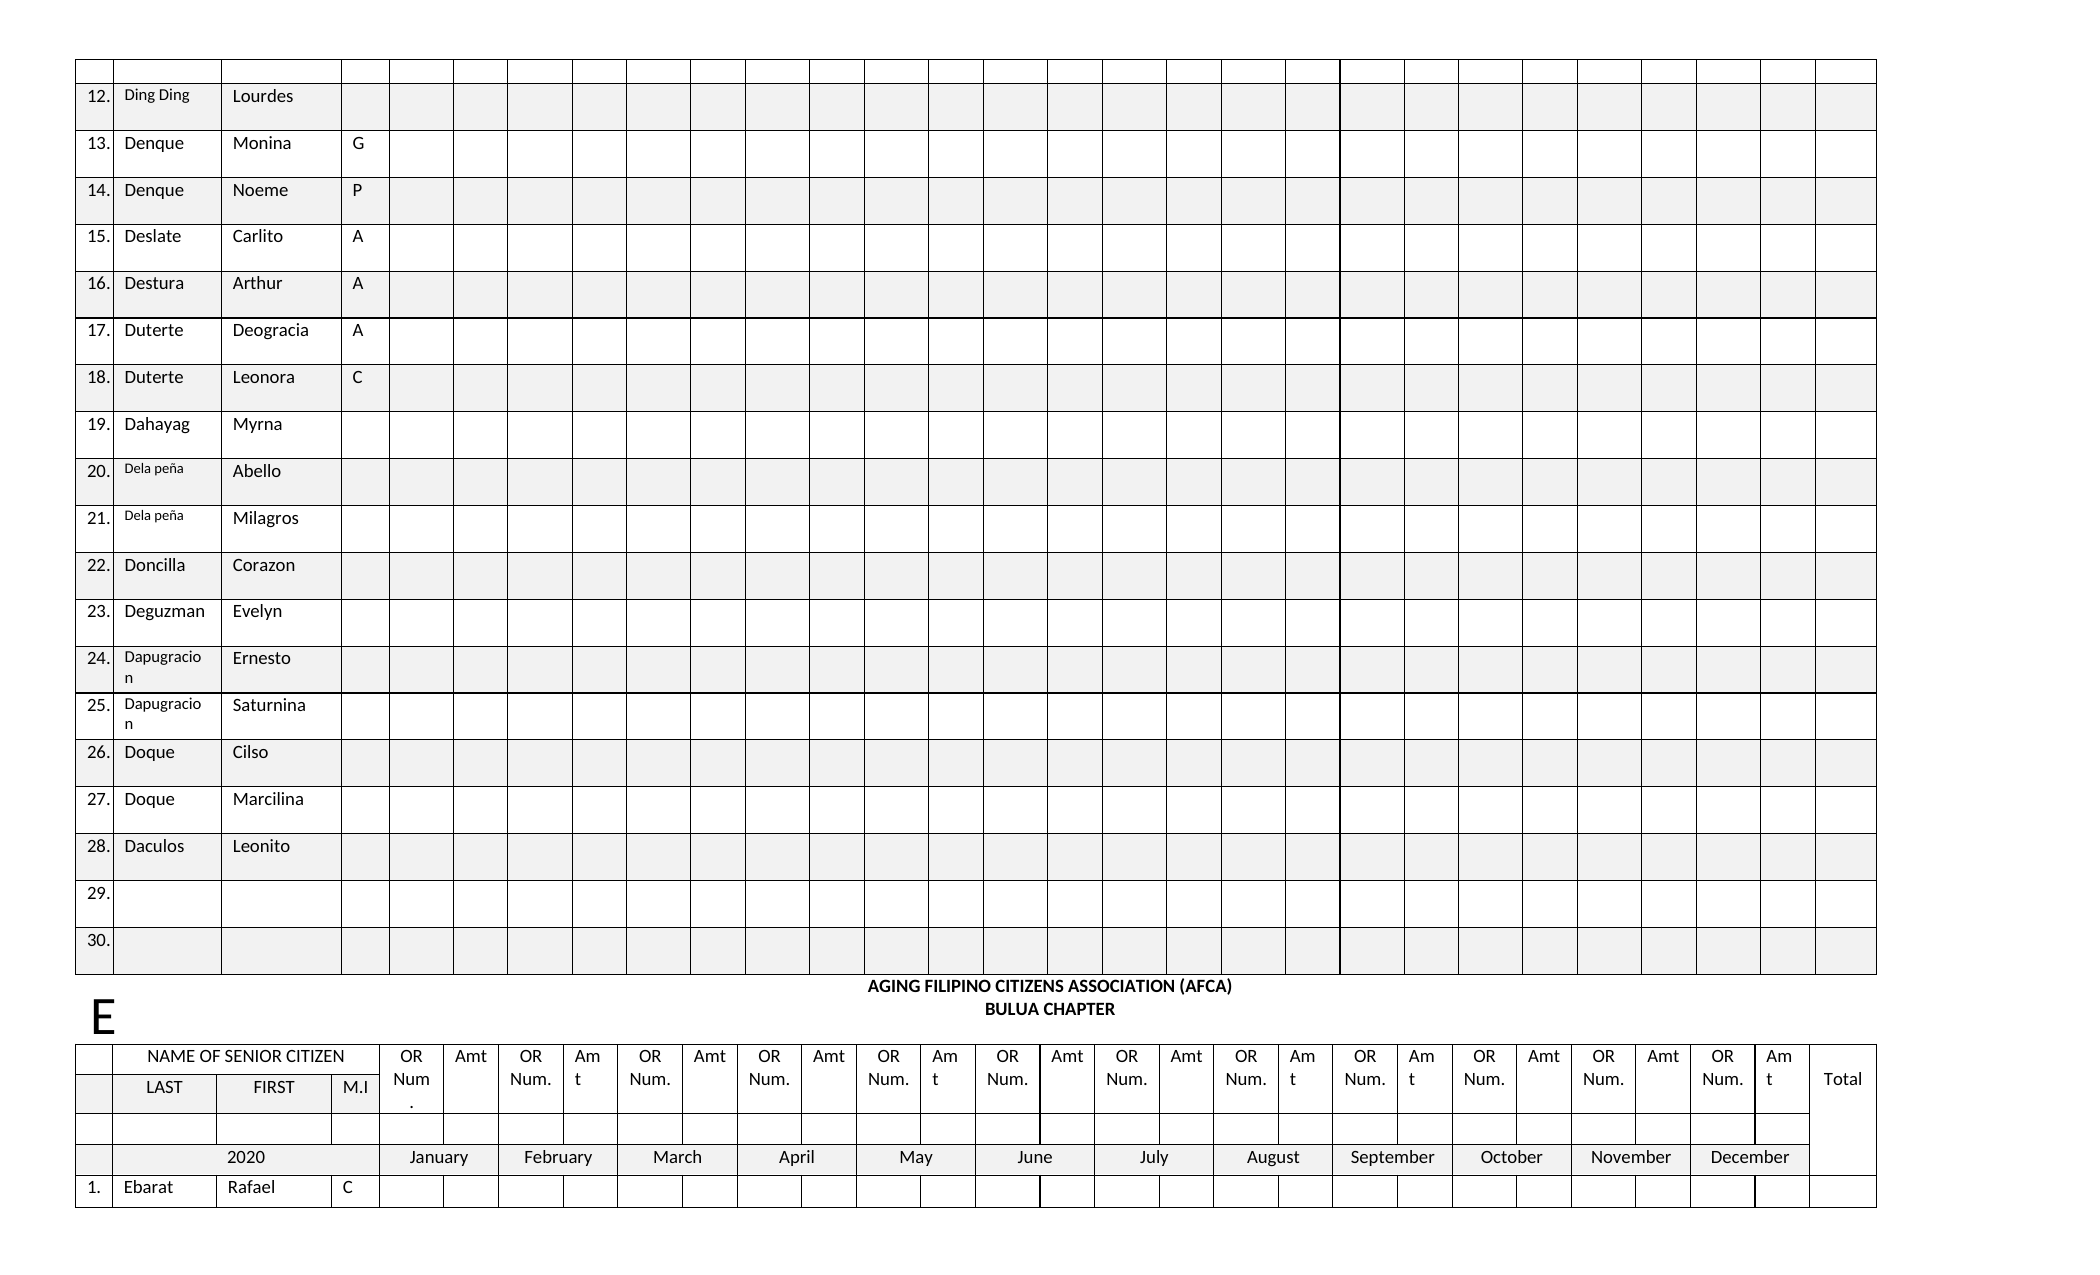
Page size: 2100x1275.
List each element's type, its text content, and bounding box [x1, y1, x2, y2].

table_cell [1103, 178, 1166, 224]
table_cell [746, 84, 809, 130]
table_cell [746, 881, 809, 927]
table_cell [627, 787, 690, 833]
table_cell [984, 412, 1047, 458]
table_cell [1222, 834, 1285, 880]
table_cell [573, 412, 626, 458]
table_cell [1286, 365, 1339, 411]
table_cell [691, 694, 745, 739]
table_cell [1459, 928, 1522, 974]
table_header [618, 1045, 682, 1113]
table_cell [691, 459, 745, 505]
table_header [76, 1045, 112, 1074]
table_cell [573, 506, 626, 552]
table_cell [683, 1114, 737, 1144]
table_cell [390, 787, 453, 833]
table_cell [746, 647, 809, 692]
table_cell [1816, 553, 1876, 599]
text BULUA CHAPTER [75, 998, 2025, 1021]
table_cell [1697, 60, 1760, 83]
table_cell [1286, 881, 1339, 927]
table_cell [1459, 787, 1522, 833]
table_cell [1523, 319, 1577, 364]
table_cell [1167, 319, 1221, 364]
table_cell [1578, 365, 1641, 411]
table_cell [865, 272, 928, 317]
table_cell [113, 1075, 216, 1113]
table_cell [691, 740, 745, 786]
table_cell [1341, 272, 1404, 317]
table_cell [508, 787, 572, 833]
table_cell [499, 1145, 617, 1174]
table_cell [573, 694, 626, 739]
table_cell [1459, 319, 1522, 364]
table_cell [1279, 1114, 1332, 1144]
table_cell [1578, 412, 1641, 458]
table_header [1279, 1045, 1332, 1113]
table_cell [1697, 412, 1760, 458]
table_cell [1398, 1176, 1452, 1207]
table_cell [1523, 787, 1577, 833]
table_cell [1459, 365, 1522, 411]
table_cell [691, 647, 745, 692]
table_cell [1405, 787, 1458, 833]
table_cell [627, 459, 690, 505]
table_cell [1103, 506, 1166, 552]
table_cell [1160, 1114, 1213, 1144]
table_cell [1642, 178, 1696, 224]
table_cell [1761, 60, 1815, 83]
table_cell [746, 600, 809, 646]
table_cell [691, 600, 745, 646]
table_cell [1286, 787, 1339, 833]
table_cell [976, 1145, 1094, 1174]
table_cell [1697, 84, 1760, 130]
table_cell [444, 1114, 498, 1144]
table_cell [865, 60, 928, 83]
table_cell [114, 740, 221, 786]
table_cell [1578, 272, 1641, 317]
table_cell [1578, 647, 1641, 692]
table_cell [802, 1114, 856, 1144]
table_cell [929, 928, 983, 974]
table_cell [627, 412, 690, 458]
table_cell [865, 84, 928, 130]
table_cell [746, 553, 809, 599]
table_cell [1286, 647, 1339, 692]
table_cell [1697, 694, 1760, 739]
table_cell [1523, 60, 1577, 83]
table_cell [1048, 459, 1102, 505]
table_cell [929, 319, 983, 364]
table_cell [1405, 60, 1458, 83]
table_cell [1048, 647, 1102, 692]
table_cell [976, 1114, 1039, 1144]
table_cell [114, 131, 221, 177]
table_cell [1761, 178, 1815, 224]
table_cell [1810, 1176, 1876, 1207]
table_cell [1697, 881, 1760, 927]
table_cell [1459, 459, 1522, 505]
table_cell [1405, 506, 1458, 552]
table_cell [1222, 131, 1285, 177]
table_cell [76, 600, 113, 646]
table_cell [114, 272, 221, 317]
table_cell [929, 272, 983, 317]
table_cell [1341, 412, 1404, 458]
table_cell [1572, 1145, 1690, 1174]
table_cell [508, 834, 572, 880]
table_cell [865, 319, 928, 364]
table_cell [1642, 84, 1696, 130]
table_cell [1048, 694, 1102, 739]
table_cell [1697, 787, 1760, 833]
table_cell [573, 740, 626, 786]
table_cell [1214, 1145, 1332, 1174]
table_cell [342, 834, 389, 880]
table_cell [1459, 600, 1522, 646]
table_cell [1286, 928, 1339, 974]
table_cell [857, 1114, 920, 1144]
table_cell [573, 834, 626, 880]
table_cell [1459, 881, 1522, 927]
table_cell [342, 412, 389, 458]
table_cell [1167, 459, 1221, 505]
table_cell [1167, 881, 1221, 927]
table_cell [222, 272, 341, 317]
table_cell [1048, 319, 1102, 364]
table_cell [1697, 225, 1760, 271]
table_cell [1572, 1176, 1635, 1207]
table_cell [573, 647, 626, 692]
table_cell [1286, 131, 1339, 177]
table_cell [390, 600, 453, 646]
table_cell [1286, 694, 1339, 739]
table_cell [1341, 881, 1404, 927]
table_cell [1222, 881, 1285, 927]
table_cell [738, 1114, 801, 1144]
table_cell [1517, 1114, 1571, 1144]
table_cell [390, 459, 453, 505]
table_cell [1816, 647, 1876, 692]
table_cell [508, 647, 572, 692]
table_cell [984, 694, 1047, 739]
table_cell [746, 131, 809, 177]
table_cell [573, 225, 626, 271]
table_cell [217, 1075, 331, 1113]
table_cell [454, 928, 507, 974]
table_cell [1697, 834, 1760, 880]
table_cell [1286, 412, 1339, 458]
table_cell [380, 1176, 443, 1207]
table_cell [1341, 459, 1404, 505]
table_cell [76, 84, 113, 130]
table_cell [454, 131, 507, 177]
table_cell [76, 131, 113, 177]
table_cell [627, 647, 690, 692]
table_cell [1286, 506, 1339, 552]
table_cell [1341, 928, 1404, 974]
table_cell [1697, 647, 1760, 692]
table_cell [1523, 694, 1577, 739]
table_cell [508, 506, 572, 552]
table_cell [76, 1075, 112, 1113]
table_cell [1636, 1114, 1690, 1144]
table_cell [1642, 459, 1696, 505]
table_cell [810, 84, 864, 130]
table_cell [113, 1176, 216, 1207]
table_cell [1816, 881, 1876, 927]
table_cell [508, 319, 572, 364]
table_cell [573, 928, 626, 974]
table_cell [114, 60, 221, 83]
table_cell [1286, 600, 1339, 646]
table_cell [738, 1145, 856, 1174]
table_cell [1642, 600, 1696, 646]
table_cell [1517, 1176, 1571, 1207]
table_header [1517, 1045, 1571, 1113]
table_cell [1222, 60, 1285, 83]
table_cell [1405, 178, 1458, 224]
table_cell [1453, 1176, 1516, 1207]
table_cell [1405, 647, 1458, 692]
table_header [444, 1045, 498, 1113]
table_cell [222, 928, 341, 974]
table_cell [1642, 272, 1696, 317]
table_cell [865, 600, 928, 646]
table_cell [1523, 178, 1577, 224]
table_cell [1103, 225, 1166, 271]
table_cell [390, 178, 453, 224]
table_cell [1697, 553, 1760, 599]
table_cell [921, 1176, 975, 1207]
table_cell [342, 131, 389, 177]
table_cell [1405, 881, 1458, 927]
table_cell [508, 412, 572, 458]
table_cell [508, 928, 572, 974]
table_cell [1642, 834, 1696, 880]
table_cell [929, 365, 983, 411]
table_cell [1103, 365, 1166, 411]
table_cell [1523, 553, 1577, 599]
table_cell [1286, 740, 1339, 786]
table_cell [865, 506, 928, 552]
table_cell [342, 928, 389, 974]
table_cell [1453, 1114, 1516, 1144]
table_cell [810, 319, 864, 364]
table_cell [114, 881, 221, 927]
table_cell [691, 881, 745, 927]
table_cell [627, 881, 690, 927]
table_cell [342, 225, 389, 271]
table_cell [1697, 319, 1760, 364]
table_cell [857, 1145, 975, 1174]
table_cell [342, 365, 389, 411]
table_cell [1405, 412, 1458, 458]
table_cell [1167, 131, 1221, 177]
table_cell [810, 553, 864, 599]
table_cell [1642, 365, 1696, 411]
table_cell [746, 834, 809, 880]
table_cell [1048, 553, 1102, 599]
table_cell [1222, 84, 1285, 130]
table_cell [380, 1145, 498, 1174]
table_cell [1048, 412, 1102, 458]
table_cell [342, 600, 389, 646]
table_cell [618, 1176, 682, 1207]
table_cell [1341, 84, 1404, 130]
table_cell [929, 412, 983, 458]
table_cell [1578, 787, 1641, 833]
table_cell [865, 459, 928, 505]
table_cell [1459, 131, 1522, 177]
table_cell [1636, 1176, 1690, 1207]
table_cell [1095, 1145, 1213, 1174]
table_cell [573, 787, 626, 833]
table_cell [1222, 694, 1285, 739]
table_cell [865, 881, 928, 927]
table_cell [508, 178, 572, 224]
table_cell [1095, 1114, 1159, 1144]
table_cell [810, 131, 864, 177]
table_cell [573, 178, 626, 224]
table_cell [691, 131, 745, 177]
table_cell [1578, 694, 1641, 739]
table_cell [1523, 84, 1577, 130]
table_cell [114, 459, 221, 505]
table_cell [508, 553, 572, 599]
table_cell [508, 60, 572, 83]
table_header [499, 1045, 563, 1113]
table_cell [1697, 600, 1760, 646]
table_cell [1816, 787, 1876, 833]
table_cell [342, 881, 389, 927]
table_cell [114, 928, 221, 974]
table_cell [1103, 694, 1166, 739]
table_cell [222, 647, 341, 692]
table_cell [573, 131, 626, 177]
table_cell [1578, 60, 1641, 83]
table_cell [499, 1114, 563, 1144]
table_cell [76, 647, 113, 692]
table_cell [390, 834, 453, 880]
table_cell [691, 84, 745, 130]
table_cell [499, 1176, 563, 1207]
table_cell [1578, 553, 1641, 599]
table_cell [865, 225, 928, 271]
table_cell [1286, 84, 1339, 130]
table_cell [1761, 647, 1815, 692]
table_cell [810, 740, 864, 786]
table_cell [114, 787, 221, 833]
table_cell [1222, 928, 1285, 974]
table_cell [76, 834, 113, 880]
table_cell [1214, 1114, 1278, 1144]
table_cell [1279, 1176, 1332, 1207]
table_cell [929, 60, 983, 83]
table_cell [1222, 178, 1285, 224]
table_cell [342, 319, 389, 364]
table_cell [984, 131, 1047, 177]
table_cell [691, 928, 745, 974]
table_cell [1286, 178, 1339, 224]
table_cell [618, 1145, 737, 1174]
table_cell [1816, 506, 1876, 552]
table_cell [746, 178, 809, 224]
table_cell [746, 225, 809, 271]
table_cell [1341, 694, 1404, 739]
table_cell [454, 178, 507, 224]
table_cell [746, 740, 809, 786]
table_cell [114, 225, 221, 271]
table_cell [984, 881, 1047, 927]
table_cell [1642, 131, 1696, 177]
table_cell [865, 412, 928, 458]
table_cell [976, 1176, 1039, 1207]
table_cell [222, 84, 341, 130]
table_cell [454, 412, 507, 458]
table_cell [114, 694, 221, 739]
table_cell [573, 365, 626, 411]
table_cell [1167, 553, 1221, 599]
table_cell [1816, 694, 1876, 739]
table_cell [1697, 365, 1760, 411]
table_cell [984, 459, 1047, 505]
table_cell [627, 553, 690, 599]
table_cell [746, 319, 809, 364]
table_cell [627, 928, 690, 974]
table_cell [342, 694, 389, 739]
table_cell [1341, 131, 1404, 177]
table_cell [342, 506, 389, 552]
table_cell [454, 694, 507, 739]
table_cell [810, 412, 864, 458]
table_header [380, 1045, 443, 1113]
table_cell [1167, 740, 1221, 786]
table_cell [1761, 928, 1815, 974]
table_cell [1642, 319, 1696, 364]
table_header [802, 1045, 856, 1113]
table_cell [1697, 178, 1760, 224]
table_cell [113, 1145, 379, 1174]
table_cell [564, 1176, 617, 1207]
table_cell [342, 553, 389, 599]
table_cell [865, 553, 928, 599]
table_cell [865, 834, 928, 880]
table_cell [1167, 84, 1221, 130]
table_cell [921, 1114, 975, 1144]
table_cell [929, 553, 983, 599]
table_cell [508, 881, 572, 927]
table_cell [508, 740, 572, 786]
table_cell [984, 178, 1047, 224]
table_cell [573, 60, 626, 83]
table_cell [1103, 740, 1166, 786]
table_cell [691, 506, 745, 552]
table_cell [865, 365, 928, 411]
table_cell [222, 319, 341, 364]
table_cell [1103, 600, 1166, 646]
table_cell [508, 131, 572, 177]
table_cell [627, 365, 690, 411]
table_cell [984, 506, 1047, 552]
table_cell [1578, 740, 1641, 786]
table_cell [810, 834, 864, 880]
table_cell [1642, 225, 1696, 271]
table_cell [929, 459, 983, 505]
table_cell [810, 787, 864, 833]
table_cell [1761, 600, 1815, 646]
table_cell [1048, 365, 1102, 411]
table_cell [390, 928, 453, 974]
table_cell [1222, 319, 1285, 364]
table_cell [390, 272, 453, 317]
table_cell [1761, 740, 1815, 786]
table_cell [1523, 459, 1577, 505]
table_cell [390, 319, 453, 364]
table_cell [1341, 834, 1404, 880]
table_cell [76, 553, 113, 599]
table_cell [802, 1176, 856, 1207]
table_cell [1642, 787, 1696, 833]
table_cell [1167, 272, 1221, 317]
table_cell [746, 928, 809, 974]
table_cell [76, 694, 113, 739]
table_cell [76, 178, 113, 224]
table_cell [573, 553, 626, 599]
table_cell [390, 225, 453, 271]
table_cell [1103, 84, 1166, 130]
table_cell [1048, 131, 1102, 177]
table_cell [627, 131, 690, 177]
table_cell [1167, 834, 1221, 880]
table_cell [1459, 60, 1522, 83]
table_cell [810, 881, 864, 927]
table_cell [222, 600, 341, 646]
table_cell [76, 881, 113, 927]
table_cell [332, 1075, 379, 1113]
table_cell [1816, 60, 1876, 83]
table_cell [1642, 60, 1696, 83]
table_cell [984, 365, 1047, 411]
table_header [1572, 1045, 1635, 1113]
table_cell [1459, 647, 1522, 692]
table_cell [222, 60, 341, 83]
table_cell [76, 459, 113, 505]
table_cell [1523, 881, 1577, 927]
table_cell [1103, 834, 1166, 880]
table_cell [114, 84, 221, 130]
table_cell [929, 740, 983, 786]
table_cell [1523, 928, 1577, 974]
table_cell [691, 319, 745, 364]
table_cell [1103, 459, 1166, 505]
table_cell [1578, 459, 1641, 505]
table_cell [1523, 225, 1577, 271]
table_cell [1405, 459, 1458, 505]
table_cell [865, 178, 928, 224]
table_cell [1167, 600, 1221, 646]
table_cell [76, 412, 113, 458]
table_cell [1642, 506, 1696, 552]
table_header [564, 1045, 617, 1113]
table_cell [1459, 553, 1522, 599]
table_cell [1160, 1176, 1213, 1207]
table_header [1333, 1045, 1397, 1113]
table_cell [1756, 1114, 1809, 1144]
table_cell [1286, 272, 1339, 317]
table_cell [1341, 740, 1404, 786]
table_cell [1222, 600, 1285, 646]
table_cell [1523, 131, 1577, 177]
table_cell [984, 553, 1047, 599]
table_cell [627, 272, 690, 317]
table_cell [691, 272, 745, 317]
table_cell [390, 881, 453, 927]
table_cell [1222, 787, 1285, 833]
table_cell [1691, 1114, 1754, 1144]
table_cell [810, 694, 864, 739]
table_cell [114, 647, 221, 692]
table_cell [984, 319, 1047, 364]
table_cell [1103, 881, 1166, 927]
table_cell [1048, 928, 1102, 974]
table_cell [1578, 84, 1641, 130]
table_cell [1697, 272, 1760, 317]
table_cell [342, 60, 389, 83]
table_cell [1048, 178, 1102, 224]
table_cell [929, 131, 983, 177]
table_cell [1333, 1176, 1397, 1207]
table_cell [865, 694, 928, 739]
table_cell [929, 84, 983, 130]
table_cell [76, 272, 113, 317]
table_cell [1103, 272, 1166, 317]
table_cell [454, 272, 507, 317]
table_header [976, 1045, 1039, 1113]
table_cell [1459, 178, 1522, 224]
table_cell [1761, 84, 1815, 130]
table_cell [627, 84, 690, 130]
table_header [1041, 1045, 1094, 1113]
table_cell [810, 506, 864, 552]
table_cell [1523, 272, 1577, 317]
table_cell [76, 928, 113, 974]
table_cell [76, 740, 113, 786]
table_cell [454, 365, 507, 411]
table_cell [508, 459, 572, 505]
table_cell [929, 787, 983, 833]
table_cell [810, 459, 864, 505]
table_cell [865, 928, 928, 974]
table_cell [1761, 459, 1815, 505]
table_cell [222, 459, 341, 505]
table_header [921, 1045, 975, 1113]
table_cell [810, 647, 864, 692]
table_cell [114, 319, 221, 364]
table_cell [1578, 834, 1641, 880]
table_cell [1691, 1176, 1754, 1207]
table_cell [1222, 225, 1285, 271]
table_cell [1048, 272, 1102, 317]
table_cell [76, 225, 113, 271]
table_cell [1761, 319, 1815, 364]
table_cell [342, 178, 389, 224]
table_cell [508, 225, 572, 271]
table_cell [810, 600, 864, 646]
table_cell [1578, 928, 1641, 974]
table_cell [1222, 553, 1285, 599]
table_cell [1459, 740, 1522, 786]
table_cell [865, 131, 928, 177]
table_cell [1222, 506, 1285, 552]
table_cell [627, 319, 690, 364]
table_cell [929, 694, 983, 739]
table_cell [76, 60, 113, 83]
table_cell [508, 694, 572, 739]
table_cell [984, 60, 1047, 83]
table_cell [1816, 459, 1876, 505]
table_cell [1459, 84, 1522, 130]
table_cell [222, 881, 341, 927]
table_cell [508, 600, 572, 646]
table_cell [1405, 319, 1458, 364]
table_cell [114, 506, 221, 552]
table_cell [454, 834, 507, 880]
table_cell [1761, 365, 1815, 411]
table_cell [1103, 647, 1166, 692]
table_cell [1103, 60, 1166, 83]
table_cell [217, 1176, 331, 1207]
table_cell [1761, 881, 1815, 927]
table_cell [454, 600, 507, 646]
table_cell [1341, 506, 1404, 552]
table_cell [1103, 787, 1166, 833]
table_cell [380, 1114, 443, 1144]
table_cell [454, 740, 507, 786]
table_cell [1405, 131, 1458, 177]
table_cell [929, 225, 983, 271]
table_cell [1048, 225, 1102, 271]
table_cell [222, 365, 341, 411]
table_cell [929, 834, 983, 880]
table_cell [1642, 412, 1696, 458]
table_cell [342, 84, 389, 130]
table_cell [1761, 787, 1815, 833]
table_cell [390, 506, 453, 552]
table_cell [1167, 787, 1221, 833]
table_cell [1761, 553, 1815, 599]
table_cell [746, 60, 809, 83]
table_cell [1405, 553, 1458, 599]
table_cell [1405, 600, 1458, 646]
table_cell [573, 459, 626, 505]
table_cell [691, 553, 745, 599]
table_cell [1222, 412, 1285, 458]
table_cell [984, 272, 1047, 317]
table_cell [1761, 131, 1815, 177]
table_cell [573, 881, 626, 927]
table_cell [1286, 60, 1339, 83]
text AGING FILIPINO CITIZENS ASSOCIATION (AFCA) [75, 975, 2025, 998]
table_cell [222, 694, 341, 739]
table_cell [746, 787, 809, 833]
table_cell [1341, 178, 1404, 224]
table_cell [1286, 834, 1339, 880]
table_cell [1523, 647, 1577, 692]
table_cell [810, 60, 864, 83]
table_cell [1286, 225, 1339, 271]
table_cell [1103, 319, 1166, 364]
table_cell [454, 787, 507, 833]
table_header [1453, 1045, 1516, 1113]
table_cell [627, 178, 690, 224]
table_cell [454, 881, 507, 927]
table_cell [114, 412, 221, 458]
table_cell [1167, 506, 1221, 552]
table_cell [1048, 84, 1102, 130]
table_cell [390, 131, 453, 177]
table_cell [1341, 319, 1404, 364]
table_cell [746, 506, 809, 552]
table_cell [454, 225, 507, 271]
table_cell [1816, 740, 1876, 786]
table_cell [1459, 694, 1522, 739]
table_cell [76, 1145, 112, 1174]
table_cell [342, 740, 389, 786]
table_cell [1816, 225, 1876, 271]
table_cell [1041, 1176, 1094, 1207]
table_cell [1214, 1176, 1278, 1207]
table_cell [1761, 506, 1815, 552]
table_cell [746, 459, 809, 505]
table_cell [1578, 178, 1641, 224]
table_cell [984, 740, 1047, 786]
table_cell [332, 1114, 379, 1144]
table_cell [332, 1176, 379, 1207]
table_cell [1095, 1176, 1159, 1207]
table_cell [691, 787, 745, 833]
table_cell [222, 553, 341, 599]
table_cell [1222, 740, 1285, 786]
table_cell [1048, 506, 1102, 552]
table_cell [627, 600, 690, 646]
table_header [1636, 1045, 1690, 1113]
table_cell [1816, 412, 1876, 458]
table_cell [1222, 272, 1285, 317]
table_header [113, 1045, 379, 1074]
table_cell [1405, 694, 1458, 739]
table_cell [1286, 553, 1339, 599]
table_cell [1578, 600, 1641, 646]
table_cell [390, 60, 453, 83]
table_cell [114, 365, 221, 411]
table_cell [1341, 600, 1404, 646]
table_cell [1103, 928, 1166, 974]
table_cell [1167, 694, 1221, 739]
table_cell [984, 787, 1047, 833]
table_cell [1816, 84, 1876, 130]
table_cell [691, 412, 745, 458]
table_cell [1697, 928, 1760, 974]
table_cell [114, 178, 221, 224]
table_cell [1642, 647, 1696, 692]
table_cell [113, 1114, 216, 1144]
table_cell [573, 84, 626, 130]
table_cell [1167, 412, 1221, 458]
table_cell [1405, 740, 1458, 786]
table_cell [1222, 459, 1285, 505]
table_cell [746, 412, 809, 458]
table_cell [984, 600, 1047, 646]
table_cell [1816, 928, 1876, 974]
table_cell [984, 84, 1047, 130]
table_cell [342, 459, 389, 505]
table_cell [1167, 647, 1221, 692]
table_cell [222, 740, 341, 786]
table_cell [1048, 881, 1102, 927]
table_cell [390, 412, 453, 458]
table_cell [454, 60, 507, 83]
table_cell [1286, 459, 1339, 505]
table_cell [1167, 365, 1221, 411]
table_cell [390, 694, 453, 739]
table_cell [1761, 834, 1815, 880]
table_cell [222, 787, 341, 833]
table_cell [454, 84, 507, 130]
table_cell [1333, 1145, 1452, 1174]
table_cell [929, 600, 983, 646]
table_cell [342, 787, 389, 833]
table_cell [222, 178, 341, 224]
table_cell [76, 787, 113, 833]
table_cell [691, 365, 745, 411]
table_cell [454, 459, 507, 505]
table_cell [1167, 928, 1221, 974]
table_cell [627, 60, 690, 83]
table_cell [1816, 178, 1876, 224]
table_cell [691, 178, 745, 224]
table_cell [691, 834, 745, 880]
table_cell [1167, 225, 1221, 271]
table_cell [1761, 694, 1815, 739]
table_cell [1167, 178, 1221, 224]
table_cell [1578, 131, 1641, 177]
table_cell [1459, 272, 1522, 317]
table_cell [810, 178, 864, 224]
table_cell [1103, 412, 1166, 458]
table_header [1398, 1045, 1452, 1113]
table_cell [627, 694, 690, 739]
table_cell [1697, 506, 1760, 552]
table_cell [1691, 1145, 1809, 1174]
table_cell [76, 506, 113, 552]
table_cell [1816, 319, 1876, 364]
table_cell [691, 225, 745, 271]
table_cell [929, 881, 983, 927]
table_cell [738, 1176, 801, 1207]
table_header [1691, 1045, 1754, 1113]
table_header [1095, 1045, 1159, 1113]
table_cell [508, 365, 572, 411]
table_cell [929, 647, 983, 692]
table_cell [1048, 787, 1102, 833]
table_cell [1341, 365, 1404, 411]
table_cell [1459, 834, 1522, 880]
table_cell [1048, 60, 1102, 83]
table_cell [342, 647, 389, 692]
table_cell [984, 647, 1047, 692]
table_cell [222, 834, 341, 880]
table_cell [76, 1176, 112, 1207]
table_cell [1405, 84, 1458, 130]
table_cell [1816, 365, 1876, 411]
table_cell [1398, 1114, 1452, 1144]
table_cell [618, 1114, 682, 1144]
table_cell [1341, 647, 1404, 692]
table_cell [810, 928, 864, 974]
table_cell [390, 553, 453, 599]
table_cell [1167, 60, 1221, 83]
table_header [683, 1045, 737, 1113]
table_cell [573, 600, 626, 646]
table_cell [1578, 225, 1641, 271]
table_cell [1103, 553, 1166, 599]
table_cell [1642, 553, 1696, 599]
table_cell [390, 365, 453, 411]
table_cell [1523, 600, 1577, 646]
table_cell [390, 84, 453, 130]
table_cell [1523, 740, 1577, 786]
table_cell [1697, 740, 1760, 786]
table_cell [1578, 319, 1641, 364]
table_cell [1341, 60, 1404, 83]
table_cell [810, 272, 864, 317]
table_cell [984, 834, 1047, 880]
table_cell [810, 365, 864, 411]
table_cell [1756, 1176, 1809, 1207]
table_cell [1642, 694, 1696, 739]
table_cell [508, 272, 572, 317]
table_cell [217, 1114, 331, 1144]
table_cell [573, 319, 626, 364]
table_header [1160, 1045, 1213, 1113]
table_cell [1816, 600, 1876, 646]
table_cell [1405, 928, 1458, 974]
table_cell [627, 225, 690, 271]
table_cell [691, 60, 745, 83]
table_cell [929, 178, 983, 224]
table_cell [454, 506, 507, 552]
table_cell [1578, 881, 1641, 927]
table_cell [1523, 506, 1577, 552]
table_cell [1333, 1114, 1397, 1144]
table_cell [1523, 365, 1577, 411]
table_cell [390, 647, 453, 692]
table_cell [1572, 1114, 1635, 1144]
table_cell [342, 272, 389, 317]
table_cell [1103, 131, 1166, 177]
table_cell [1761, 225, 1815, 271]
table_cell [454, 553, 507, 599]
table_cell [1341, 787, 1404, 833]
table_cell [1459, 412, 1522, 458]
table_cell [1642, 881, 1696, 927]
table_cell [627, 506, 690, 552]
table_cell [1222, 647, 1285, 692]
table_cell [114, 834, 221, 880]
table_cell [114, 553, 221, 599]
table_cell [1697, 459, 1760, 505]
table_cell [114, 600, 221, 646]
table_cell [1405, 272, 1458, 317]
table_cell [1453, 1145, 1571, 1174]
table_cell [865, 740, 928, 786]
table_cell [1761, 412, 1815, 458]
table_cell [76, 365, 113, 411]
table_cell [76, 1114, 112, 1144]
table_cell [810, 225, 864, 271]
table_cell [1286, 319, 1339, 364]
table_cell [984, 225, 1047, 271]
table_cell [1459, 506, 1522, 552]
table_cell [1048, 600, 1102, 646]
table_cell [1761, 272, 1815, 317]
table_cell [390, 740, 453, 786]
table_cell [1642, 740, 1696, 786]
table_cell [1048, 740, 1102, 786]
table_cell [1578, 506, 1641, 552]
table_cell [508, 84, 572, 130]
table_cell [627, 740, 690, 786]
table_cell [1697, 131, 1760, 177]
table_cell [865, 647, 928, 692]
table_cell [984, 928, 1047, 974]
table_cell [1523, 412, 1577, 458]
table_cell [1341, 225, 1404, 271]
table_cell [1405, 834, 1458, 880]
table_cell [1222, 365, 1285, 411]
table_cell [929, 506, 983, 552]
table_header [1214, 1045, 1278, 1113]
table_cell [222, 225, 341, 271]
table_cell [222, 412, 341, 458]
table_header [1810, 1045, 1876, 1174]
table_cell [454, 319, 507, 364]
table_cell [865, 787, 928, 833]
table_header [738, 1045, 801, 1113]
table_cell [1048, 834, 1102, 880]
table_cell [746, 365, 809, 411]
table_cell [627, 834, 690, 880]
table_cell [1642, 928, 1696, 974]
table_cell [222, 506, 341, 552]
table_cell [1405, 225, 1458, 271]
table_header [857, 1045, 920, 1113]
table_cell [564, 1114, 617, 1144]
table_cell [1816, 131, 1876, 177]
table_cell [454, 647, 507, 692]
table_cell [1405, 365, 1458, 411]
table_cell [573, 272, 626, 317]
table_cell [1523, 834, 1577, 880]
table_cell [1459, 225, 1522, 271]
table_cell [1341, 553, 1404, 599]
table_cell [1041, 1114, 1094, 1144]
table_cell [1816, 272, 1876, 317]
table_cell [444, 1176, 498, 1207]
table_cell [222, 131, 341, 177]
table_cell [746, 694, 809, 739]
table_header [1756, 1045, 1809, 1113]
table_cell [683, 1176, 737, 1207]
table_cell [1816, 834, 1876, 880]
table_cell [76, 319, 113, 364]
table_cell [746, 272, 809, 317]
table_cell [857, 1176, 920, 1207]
